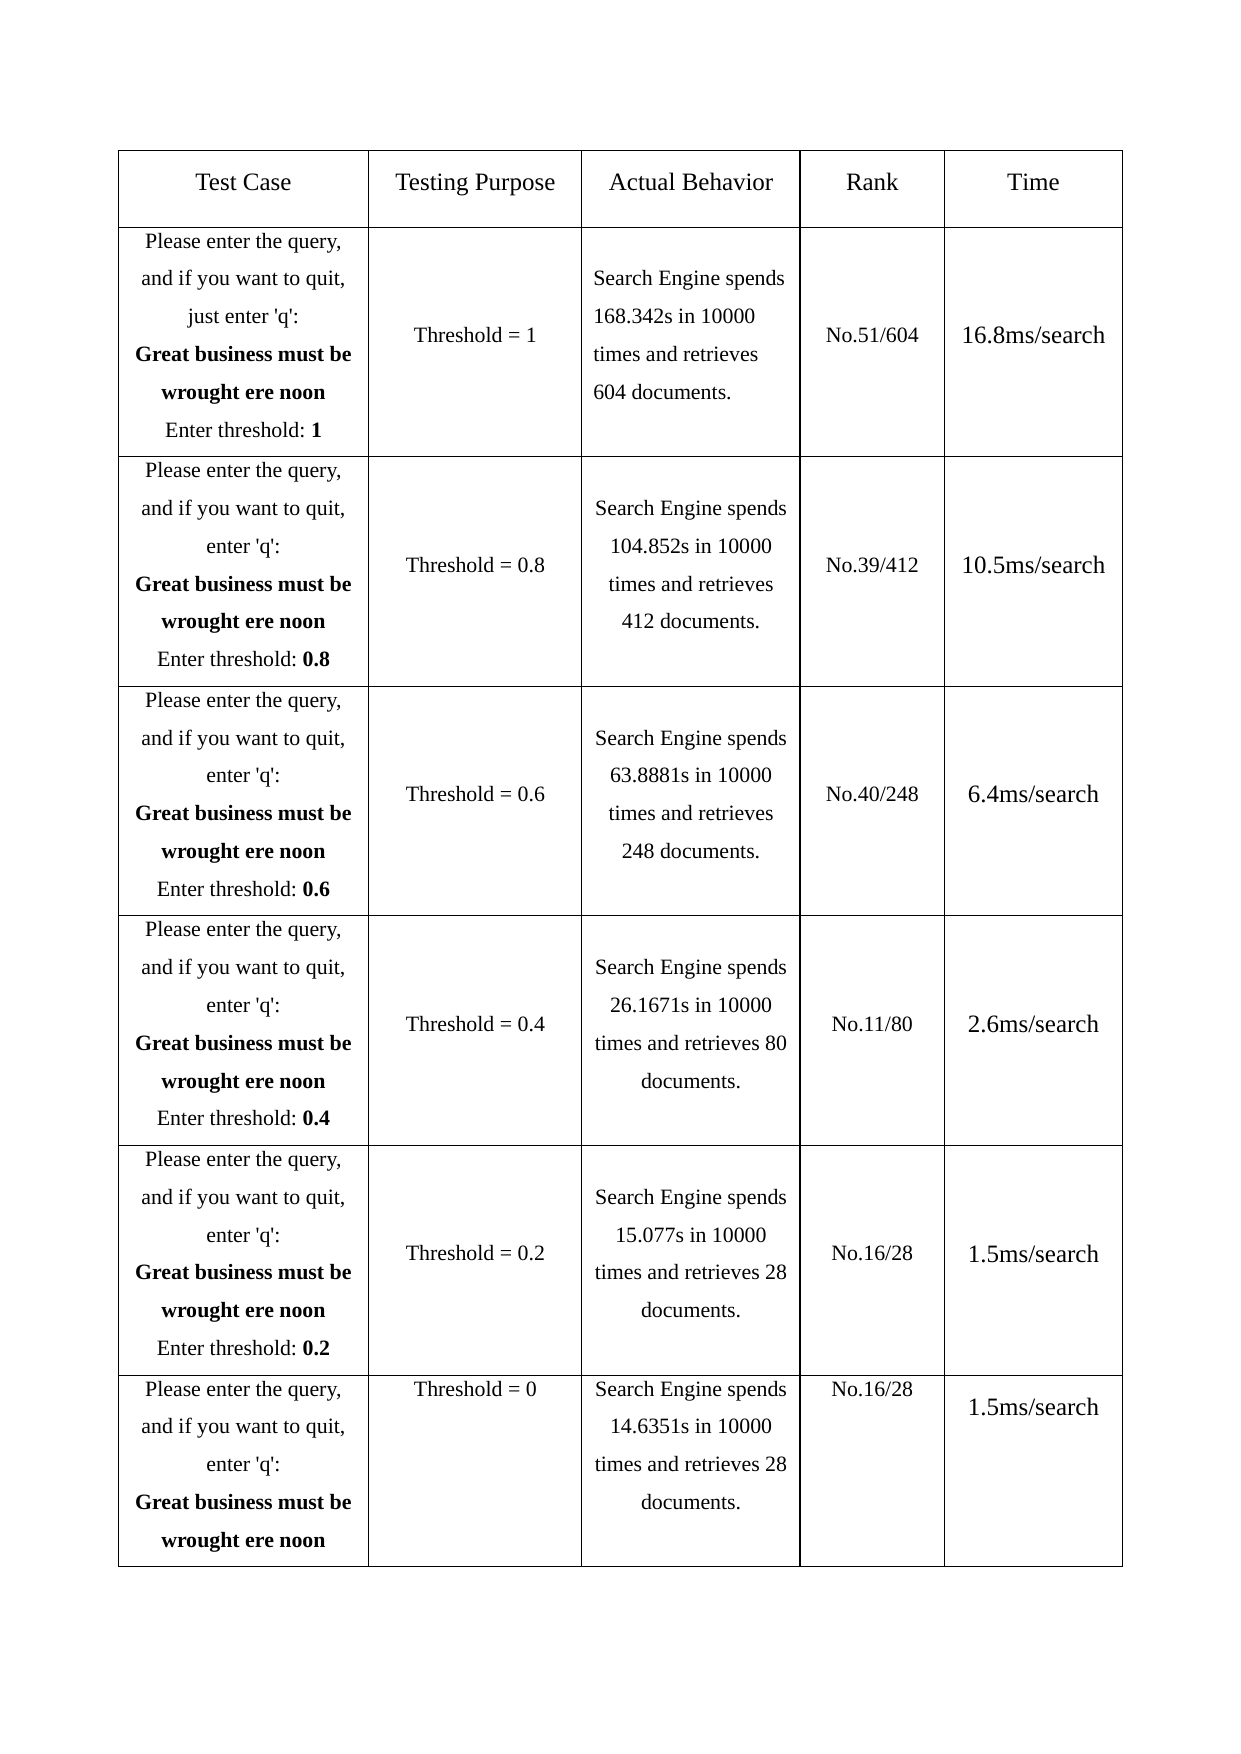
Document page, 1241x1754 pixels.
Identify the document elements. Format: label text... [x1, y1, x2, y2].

table_cell Please enter the query, and if you want to quit, enter 'q': Great business must be wrought ere noon Enter threshold: 0.4 [119, 916, 368, 1145]
table_cell Threshold = 0 [369, 1376, 581, 1566]
table_cell 1.5ms/search [945, 1376, 1122, 1566]
table_cell No.40/248 [801, 687, 944, 915]
table_cell 10.5ms/search [945, 457, 1122, 686]
table_cell No.39/412 [801, 457, 944, 686]
table_cell No.16/28 [801, 1376, 944, 1566]
table_cell No.51/604 [801, 228, 944, 456]
table_header Time [945, 151, 1122, 227]
table_cell 6.4ms/search [945, 687, 1122, 915]
table_cell Please enter the query, and if you want to quit, enter 'q': Great business must be wrought ere noon Enter threshold: 0.8 [119, 457, 368, 686]
table_cell Please enter the query, and if you want to quit, just enter 'q': Great business must be wrought ere noon Enter threshold: 1 [119, 228, 368, 456]
table_cell Search Engine spends 15.077s in 10000 times and retrieves 28 documents. [582, 1146, 799, 1374]
table_cell Threshold = 0.8 [369, 457, 581, 686]
table_header Actual Behavior [582, 151, 799, 227]
table_cell Threshold = 0.2 [369, 1146, 581, 1374]
table_cell Threshold = 0.4 [369, 916, 581, 1145]
table_cell 2.6ms/search [945, 916, 1122, 1145]
table_cell Search Engine spends 14.6351s in 10000 times and retrieves 28 documents. [582, 1376, 799, 1566]
table_cell Search Engine spends 63.8881s in 10000 times and retrieves 248 documents. [582, 687, 799, 915]
table_cell No.11/80 [801, 916, 944, 1145]
table_cell 16.8ms/search [945, 228, 1122, 456]
table_cell Search Engine spends 168.342s in 10000 times and retrieves 604 documents. [582, 228, 799, 456]
table_cell Threshold = 0.6 [369, 687, 581, 915]
table_cell Search Engine spends 26.1671s in 10000 times and retrieves 80 documents. [582, 916, 799, 1145]
table_header Rank [801, 151, 944, 227]
table_header Test Case [119, 151, 368, 227]
table_cell No.16/28 [801, 1146, 944, 1374]
table_cell Search Engine spends 104.852s in 10000 times and retrieves 412 documents. [582, 457, 799, 686]
table_cell 1.5ms/search [945, 1146, 1122, 1374]
table_header Testing Purpose [369, 151, 581, 227]
table_cell Please enter the query, and if you want to quit, enter 'q': Great business must be wrought ere noon Enter threshold: 0.2 [119, 1146, 368, 1374]
table_cell Please enter the query, and if you want to quit, enter 'q': Great business must be wrought ere noon Enter threshold: 0 [119, 1376, 368, 1566]
table_cell Please enter the query, and if you want to quit, enter 'q': Great business must be wrought ere noon Enter threshold: 0.6 [119, 687, 368, 915]
table_cell Threshold = 1 [369, 228, 581, 456]
